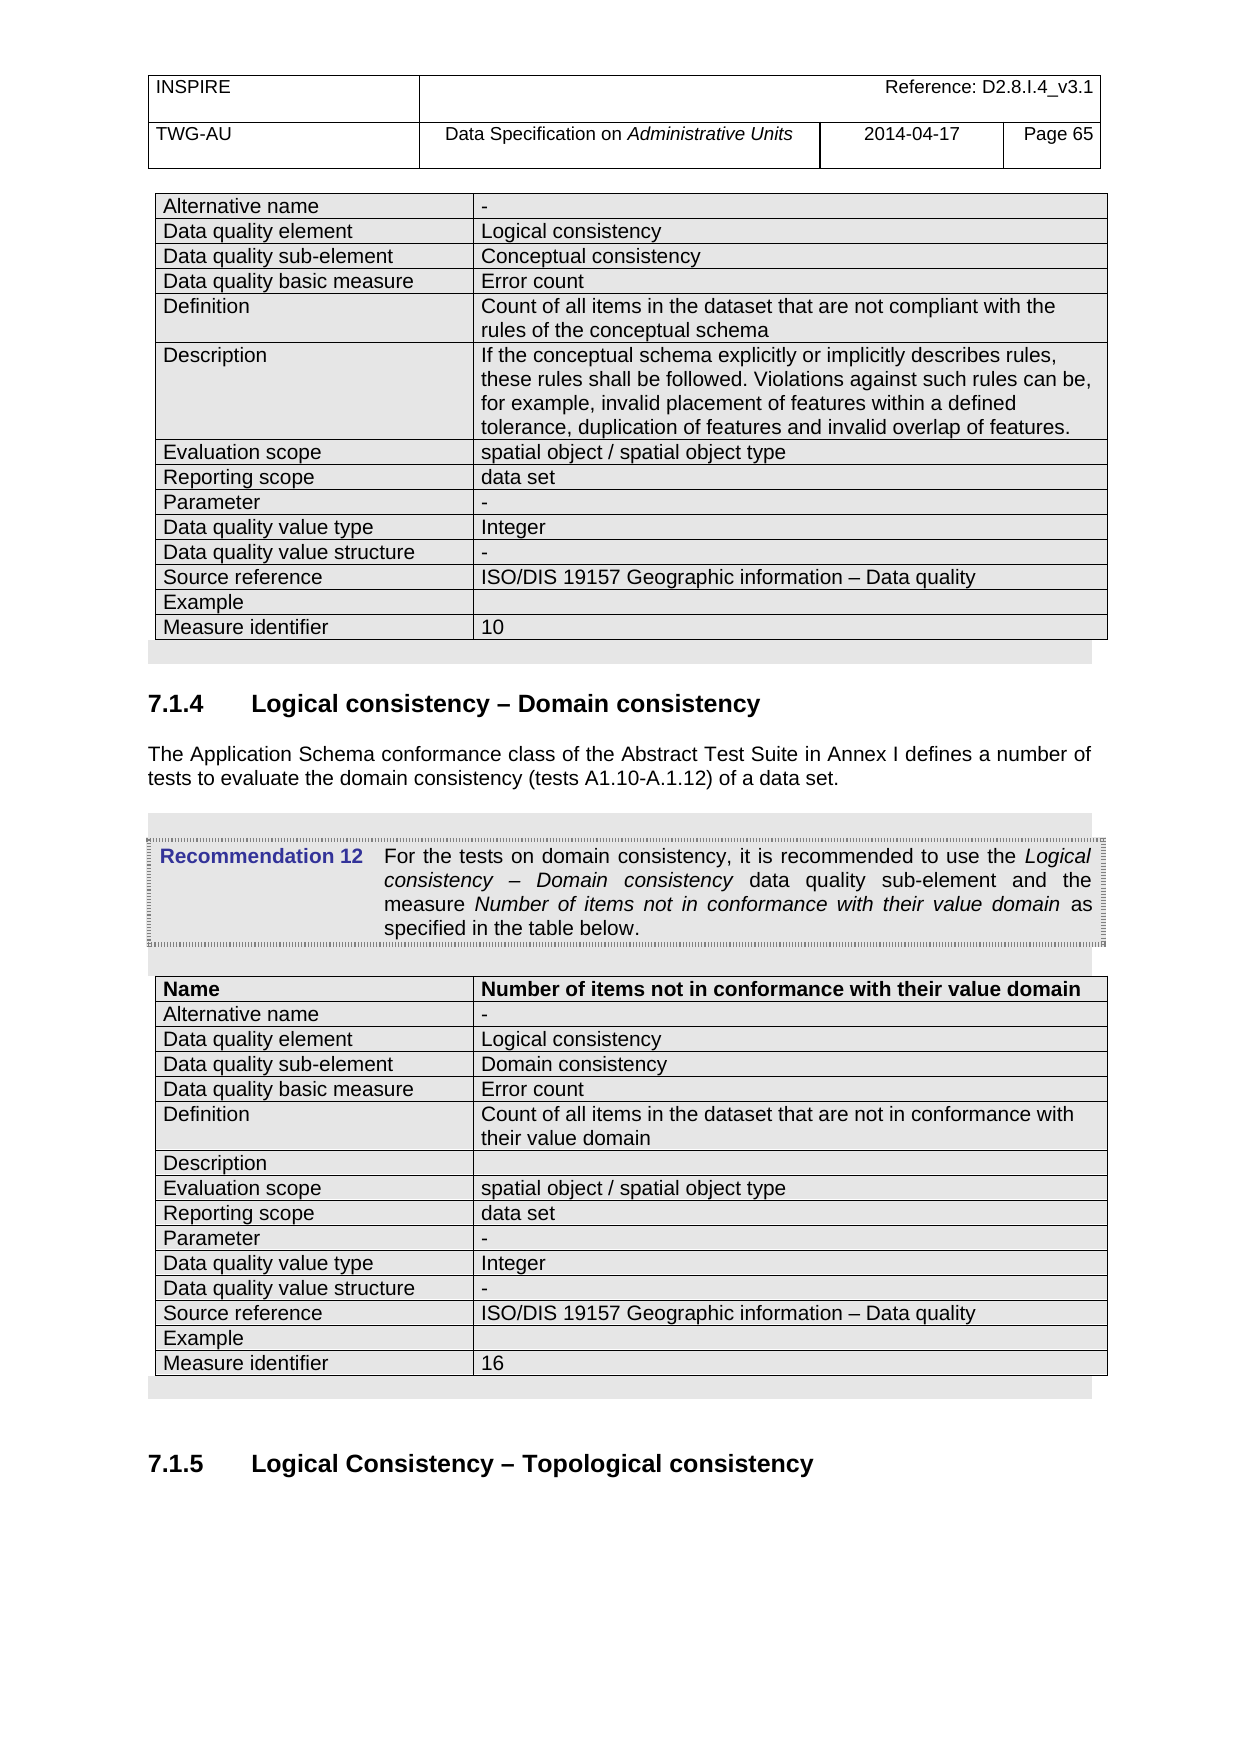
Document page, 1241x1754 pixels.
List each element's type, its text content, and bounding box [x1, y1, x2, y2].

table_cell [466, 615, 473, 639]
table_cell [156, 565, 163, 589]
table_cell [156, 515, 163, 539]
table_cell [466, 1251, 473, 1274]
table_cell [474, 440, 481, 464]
subtitle Logical Consistency – Topological consistency [148, 1448, 1092, 1477]
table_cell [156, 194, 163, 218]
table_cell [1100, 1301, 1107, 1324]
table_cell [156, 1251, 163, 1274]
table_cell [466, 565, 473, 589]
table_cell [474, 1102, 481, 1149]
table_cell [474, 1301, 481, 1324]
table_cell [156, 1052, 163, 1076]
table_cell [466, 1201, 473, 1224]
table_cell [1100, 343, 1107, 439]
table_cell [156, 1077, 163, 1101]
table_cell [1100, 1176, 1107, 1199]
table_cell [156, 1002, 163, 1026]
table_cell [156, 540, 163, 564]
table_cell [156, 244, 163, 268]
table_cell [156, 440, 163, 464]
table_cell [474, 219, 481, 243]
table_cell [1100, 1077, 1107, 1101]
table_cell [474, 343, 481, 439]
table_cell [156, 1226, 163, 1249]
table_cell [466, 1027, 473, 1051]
table_cell Definition [156, 1102, 473, 1149]
table_cell [1100, 590, 1107, 614]
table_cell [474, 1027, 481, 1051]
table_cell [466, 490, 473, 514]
table_cell Definition [156, 294, 473, 342]
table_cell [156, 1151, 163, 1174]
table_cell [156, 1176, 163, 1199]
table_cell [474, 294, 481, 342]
table_cell [474, 590, 481, 614]
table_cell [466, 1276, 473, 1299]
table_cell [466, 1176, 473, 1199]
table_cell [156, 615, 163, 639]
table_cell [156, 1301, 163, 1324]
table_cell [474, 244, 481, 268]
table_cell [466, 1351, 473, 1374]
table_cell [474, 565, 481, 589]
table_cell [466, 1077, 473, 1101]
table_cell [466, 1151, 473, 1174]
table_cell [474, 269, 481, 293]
table_cell [474, 1326, 481, 1349]
table_cell [1100, 1151, 1107, 1174]
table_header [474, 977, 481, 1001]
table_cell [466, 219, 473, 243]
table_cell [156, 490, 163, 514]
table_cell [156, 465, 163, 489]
table_cell Description [156, 343, 473, 439]
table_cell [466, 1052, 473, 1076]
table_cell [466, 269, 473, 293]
table_cell [474, 1151, 481, 1174]
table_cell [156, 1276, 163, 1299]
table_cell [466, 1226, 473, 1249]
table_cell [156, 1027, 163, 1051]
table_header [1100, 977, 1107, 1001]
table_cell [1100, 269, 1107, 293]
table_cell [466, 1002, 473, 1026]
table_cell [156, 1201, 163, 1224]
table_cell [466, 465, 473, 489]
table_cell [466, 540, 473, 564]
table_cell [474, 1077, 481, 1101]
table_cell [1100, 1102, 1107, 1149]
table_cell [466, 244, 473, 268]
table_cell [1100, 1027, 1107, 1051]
table_cell [1100, 1326, 1107, 1349]
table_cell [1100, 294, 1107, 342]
text The Application Schema conformance class of the Abstract Test Suite in Annex I defines a number of tests to evaluate the domain consistency (tests A1.10-A.1.12) of a data set. [148, 742, 1092, 789]
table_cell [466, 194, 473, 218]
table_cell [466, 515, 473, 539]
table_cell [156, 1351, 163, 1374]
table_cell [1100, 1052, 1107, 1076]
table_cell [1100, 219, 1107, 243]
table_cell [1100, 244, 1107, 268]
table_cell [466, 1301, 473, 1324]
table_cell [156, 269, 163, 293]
subtitle Logical consistency – Domain consistency [148, 689, 1092, 718]
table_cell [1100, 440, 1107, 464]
text For the tests on domain consistency, it is recommended to use the Logical consistency – Domain consistency data quality sub-element and the measure Number of items not in conformance with their value domain as specified in the table below. [146, 837, 1106, 947]
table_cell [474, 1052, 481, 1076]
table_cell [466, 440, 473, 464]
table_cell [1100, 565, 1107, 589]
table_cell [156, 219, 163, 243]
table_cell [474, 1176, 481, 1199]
